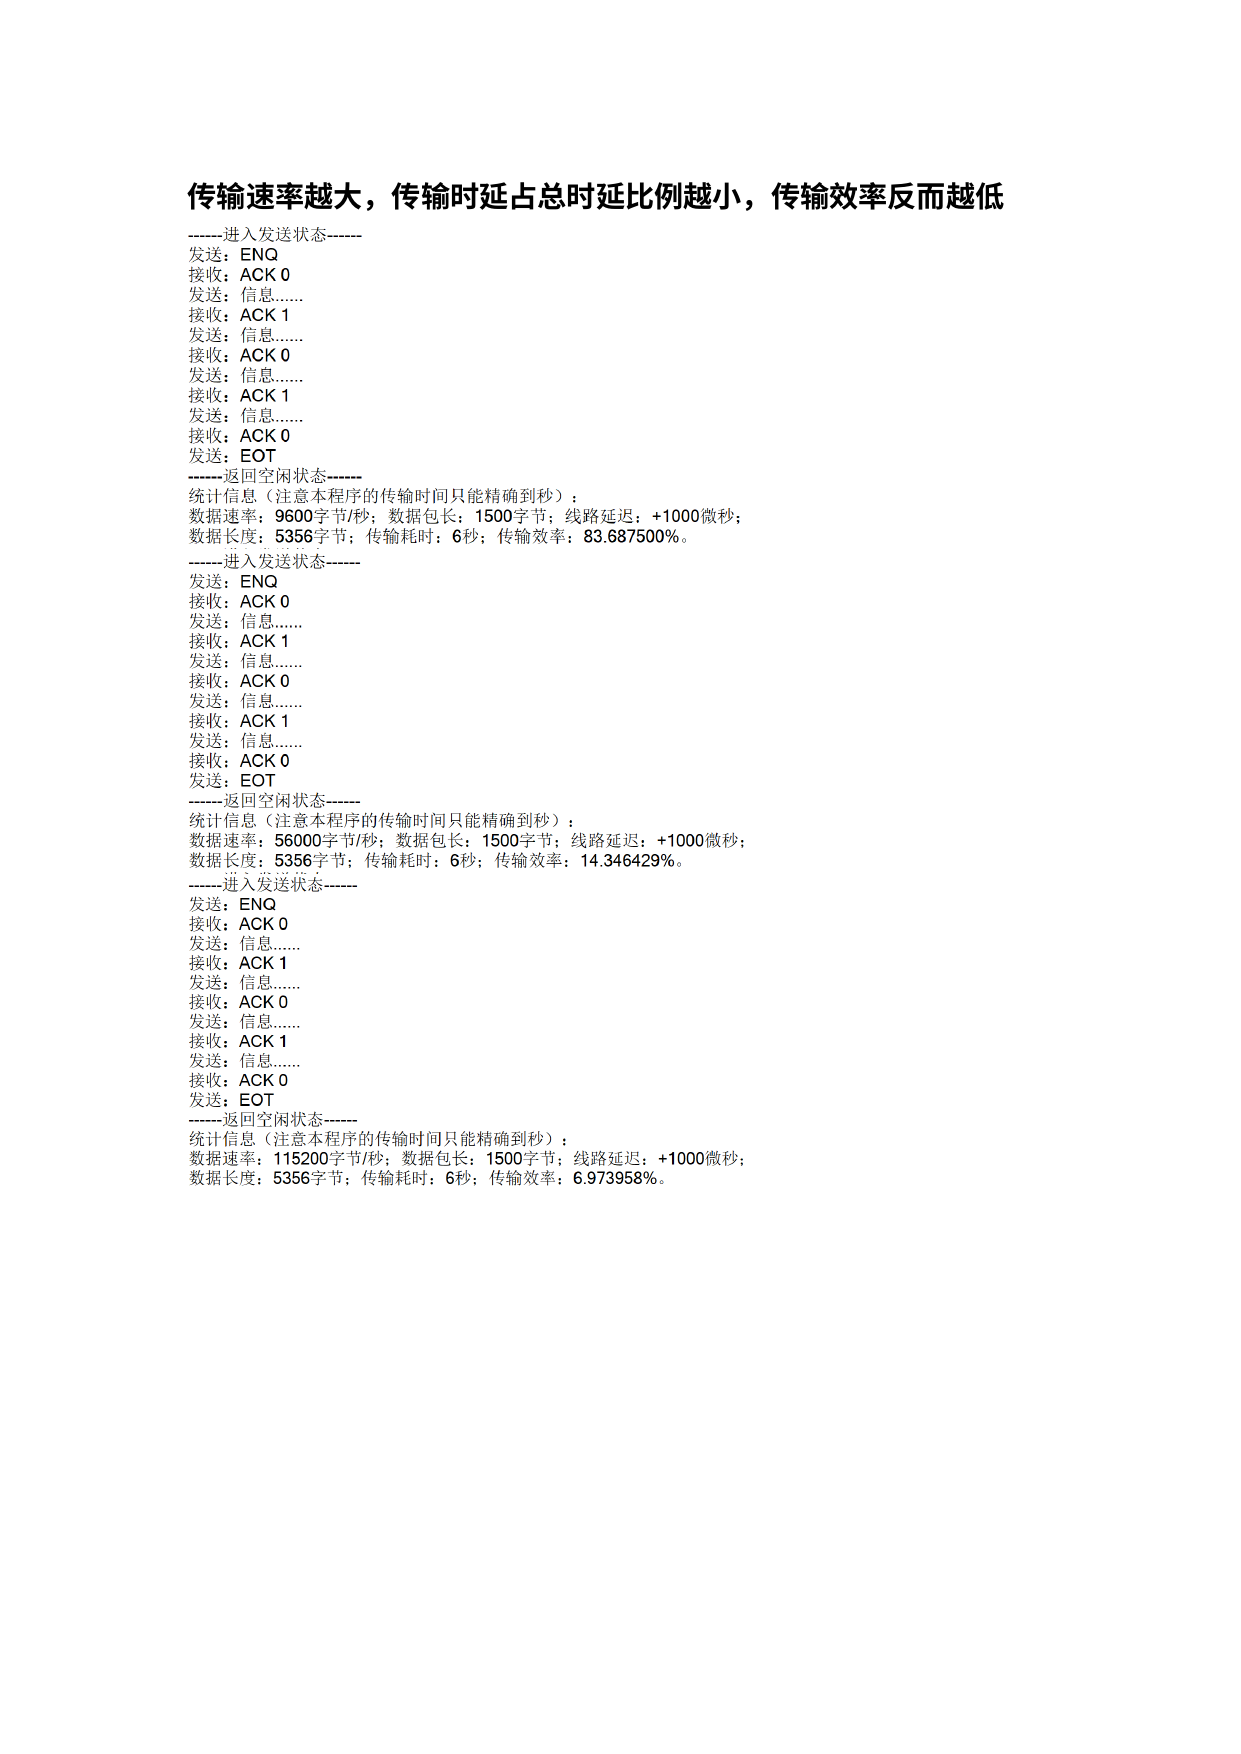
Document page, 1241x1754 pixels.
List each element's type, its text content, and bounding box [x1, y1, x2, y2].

picture [187, 877, 750, 1193]
text 传输速率越大，传输时延占总时延比例越小，传输效率反而越低 [187, 162, 1053, 227]
picture [187, 552, 752, 874]
picture [187, 227, 748, 549]
